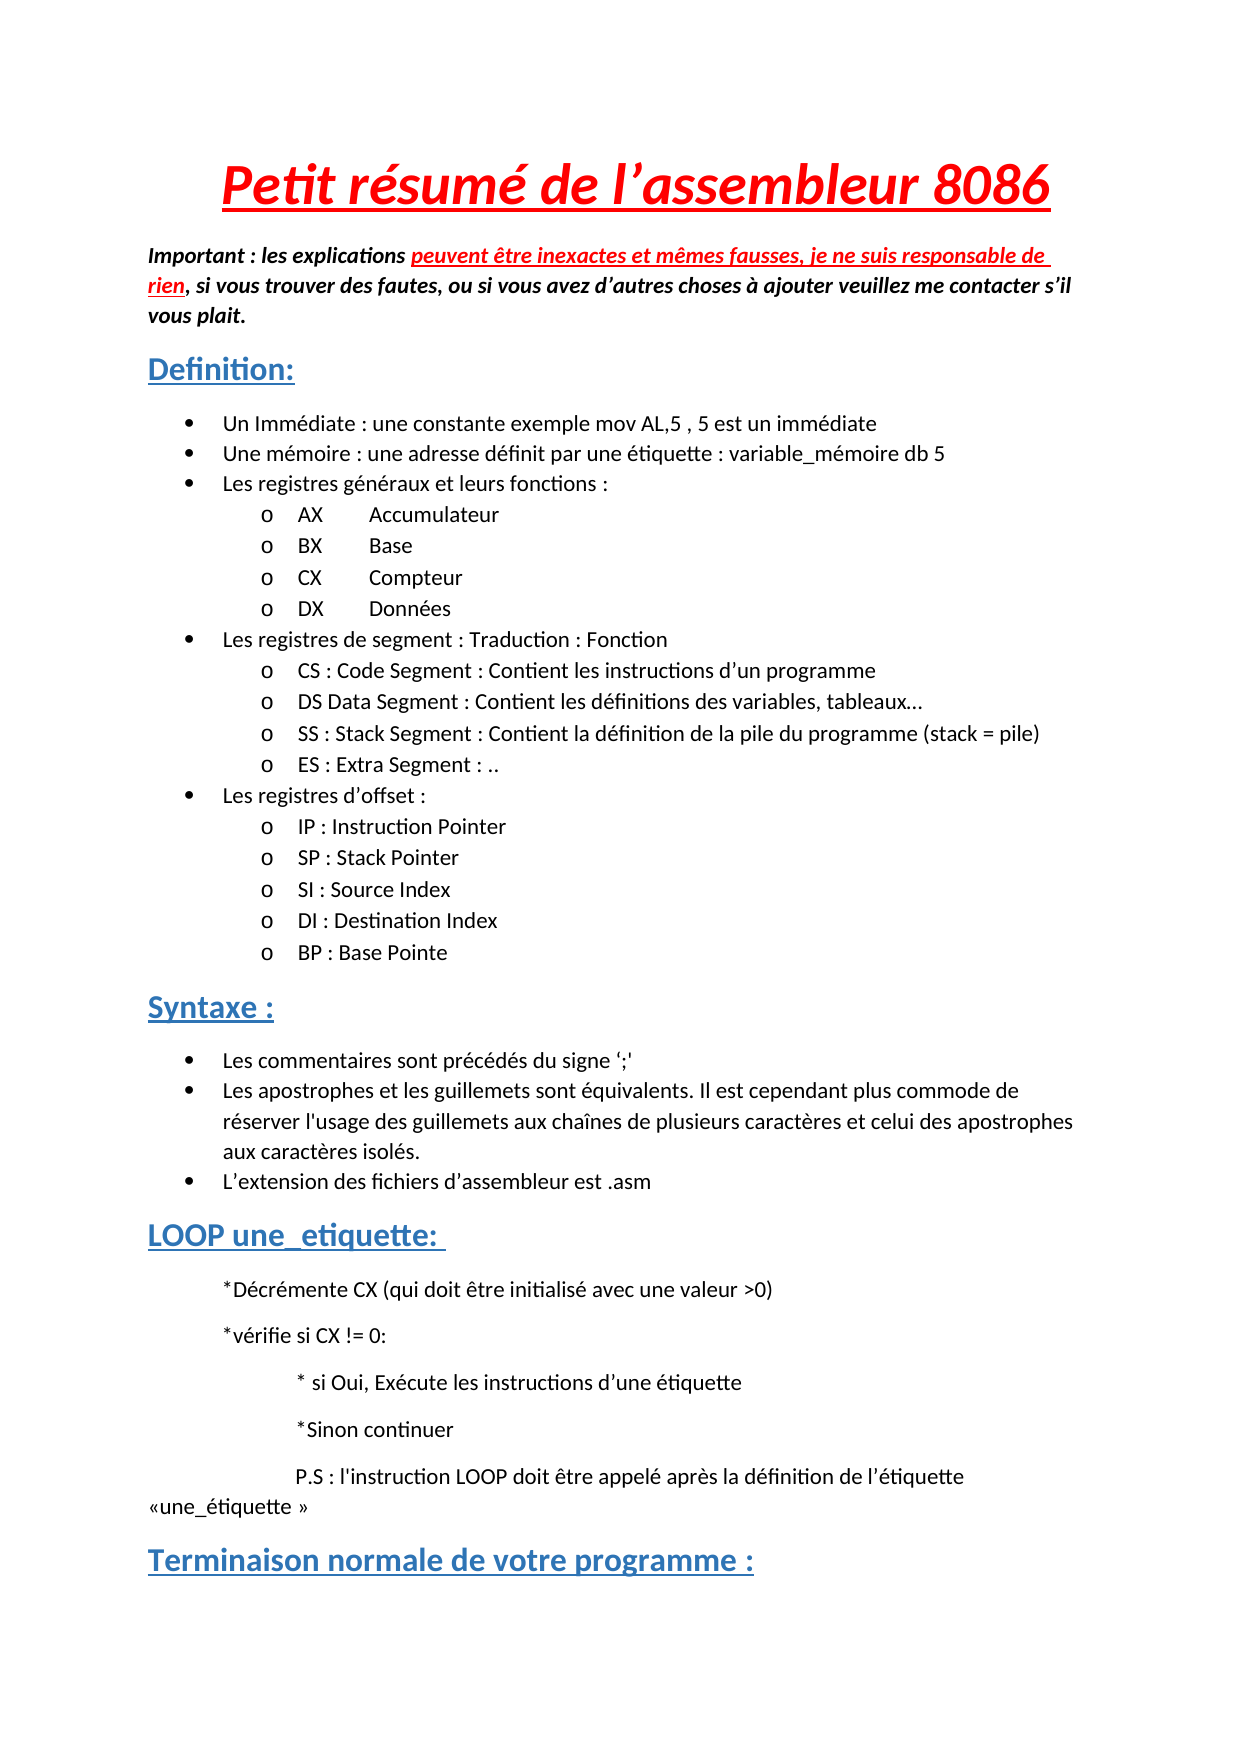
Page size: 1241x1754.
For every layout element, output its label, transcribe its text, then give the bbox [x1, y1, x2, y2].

list CX Compteur [260, 563, 1093, 592]
text Important : les explications peuvent être inexactes et mêmes fausses, je ne suis responsable de rien, si vous trouver des fautes, ou si vous avez d’autres choses à ajouter veuillez me contacter s’il vous plait. [148, 241, 1093, 329]
list DI : Destination Index [260, 906, 1093, 935]
list L’extension des fichiers d’assembleur est .asm [185, 1167, 1093, 1195]
text *Décrémente CX (qui doit être initialisé avec une valeur >0) [148, 1275, 1093, 1303]
text Petit résumé de l’assembleur 8086 [148, 148, 1093, 219]
list Les registres d’offset : [185, 782, 1093, 809]
list ES : Extra Segment : .. [260, 750, 1093, 779]
list SP : Stack Pointer [260, 843, 1093, 872]
text Syntaxe : [148, 986, 1093, 1026]
text Terminaison normale de votre programme : [148, 1539, 1093, 1580]
list IP : Instruction Pointer [260, 812, 1093, 841]
list CS : Code Segment : Contient les instructions d’un programme [260, 656, 1093, 685]
list SI : Source Index [260, 875, 1093, 904]
text Definition: [148, 348, 1093, 389]
list Les registres généraux et leurs fonctions : [185, 469, 1093, 497]
list Les registres de segment : Traduction : Fonction [185, 626, 1093, 653]
text LOOP une_etiquette: [148, 1214, 1093, 1255]
list DS Data Segment : Contient les définitions des variables, tableaux… [260, 687, 1093, 716]
list Un Immédiate : une constante exemple mov AL,5 , 5 est un immédiate [185, 409, 1093, 437]
text * si Oui, Exécute les instructions d’une étiquette [148, 1368, 1093, 1396]
list AX Accumulateur [260, 500, 1093, 529]
list SS : Stack Segment : Contient la définition de la pile du programme (stack = pile) [260, 719, 1093, 748]
text P.S : l'instruction LOOP doit être appelé après la définition de l’étiquette «une_étiquette » [148, 1462, 1093, 1520]
list BX Base [260, 531, 1093, 560]
list BP : Base Pointe [260, 938, 1093, 967]
list DX Données [260, 594, 1093, 623]
list Les commentaires sont précédés du signe ‘;' [185, 1046, 1093, 1074]
list Les apostrophes et les guillemets sont équivalents. Il est cependant plus commode de réserver l'usage des guillemets aux chaînes de plusieurs caractères et celui des apostrophes aux caractères isolés. [185, 1077, 1093, 1165]
text *vérifie si CX != 0: [148, 1322, 1093, 1349]
list Une mémoire : une adresse définit par une étiquette : variable_mémoire db 5 [185, 439, 1093, 467]
text *Sinon continuer [148, 1415, 1093, 1443]
